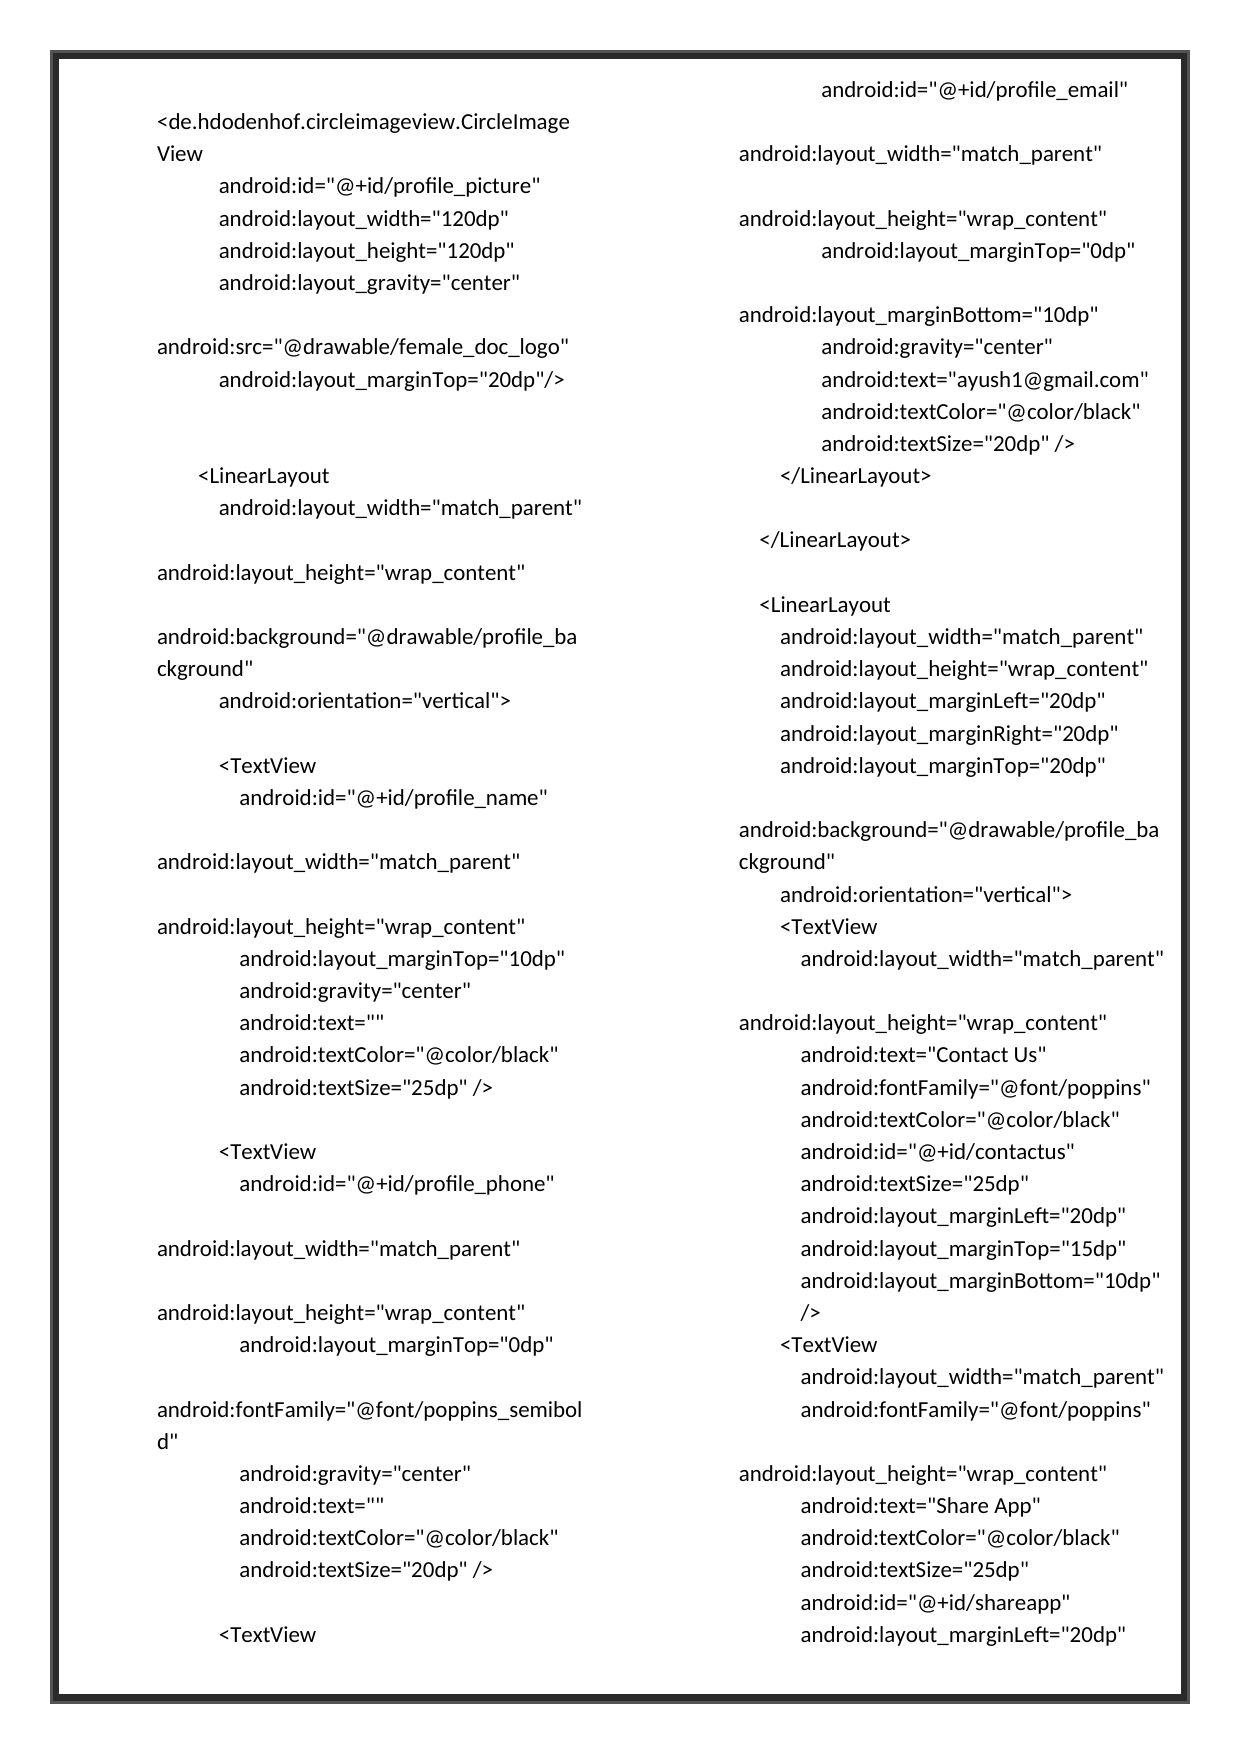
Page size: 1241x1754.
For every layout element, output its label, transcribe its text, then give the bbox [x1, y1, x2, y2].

list android:textSize="25dp" [739, 1556, 1165, 1584]
list android:layout_height="wrap_content" [739, 654, 1165, 682]
list android:textSize="25dp" [739, 1169, 1165, 1197]
list android:gravity="center" [157, 976, 583, 1004]
list android:id="@+id/shareapp" [739, 1588, 1165, 1616]
list <TextView [739, 912, 1165, 940]
list android:layout_height="wrap_content" [157, 1266, 583, 1326]
list <TextView [157, 751, 583, 779]
list android:text="Share App" [739, 1491, 1165, 1519]
list android:layout_marginBottom="10dp" [739, 268, 1165, 328]
list android:orientation="vertical"> [739, 880, 1165, 908]
list android:layout_marginLeft="20dp" [739, 687, 1165, 714]
list android:layout_marginTop="20dp" [739, 751, 1165, 779]
list android:layout_width="120dp" [157, 204, 583, 232]
list <TextView [157, 1137, 583, 1165]
list android:text="Contact Us" [739, 1041, 1165, 1069]
list <de.hdodenhof.circleimageview.CircleImageView [157, 75, 583, 167]
list android:layout_marginRight="20dp" [739, 719, 1165, 747]
list android:layout_marginTop="0dp" [739, 236, 1165, 264]
list android:fontFamily="@font/poppins_semibold" [157, 1362, 583, 1455]
list android:textSize="20dp" /> [157, 1556, 583, 1584]
list android:gravity="center" [739, 332, 1165, 361]
list android:textColor="@color/black" [739, 397, 1165, 425]
list android:layout_marginBottom="10dp" [739, 1266, 1165, 1294]
list android:layout_height="120dp" [157, 236, 583, 264]
list android:layout_marginTop="10dp" [157, 944, 583, 972]
list android:layout_height="wrap_content" [157, 526, 583, 586]
list android:layout_gravity="center" [157, 268, 583, 296]
list android:layout_marginTop="0dp" [157, 1330, 583, 1358]
list android:layout_width="match_parent" [157, 1202, 583, 1262]
list android:layout_width="match_parent" [739, 1362, 1165, 1391]
list <TextView [739, 1330, 1165, 1358]
list android:textColor="@color/black" [157, 1041, 583, 1069]
list android:gravity="center" [157, 1459, 583, 1487]
list android:textColor="@color/black" [157, 1523, 583, 1551]
list android:layout_marginTop="15dp" [739, 1234, 1165, 1262]
list android:fontFamily="@font/poppins" [739, 1395, 1165, 1423]
list </LinearLayout> [739, 526, 1165, 554]
list android:layout_height="wrap_content" [739, 1427, 1165, 1487]
list android:text="ayush1@gmail.com" [739, 365, 1165, 393]
list android:id="@+id/profile_phone" [157, 1169, 583, 1197]
list android:layout_width="match_parent" [739, 944, 1165, 972]
list android:id="@+id/profile_email" [739, 75, 1165, 103]
list android:layout_marginLeft="20dp" [739, 1202, 1165, 1229]
list android:text="" [157, 1008, 583, 1036]
list android:src="@drawable/female_doc_logo" [157, 300, 583, 361]
list android:background="@drawable/profile_background" [157, 590, 583, 682]
list android:layout_width="match_parent" [157, 493, 583, 521]
list <TextView [157, 1620, 583, 1648]
list android:id="@+id/profile_picture" [157, 172, 583, 199]
list android:id="@+id/profile_name" [157, 783, 583, 811]
list android:layout_height="wrap_content" [739, 976, 1165, 1036]
list android:background="@drawable/profile_background" [739, 783, 1165, 876]
list android:id="@+id/contactus" [739, 1137, 1165, 1165]
list android:textColor="@color/black" [739, 1523, 1165, 1551]
list android:layout_width="match_parent" [739, 107, 1165, 167]
list android:layout_marginLeft="20dp" [739, 1620, 1165, 1648]
list android:layout_height="wrap_content" [739, 172, 1165, 232]
list <LinearLayout [739, 590, 1165, 618]
list android:layout_height="wrap_content" [157, 880, 583, 940]
list android:textColor="@color/black" [739, 1105, 1165, 1133]
list <LinearLayout [157, 461, 583, 489]
list android:layout_marginTop="20dp"/> [157, 365, 583, 393]
list android:text="" [157, 1491, 583, 1519]
list android:layout_width="match_parent" [739, 622, 1165, 650]
list </LinearLayout> [739, 461, 1165, 489]
list android:layout_width="match_parent" [157, 815, 583, 876]
list android:textSize="20dp" /> [739, 429, 1165, 457]
list android:fontFamily="@font/poppins" [739, 1073, 1165, 1101]
list /> [739, 1298, 1165, 1326]
list android:orientation="vertical"> [157, 687, 583, 714]
list android:textSize="25dp" /> [157, 1073, 583, 1101]
